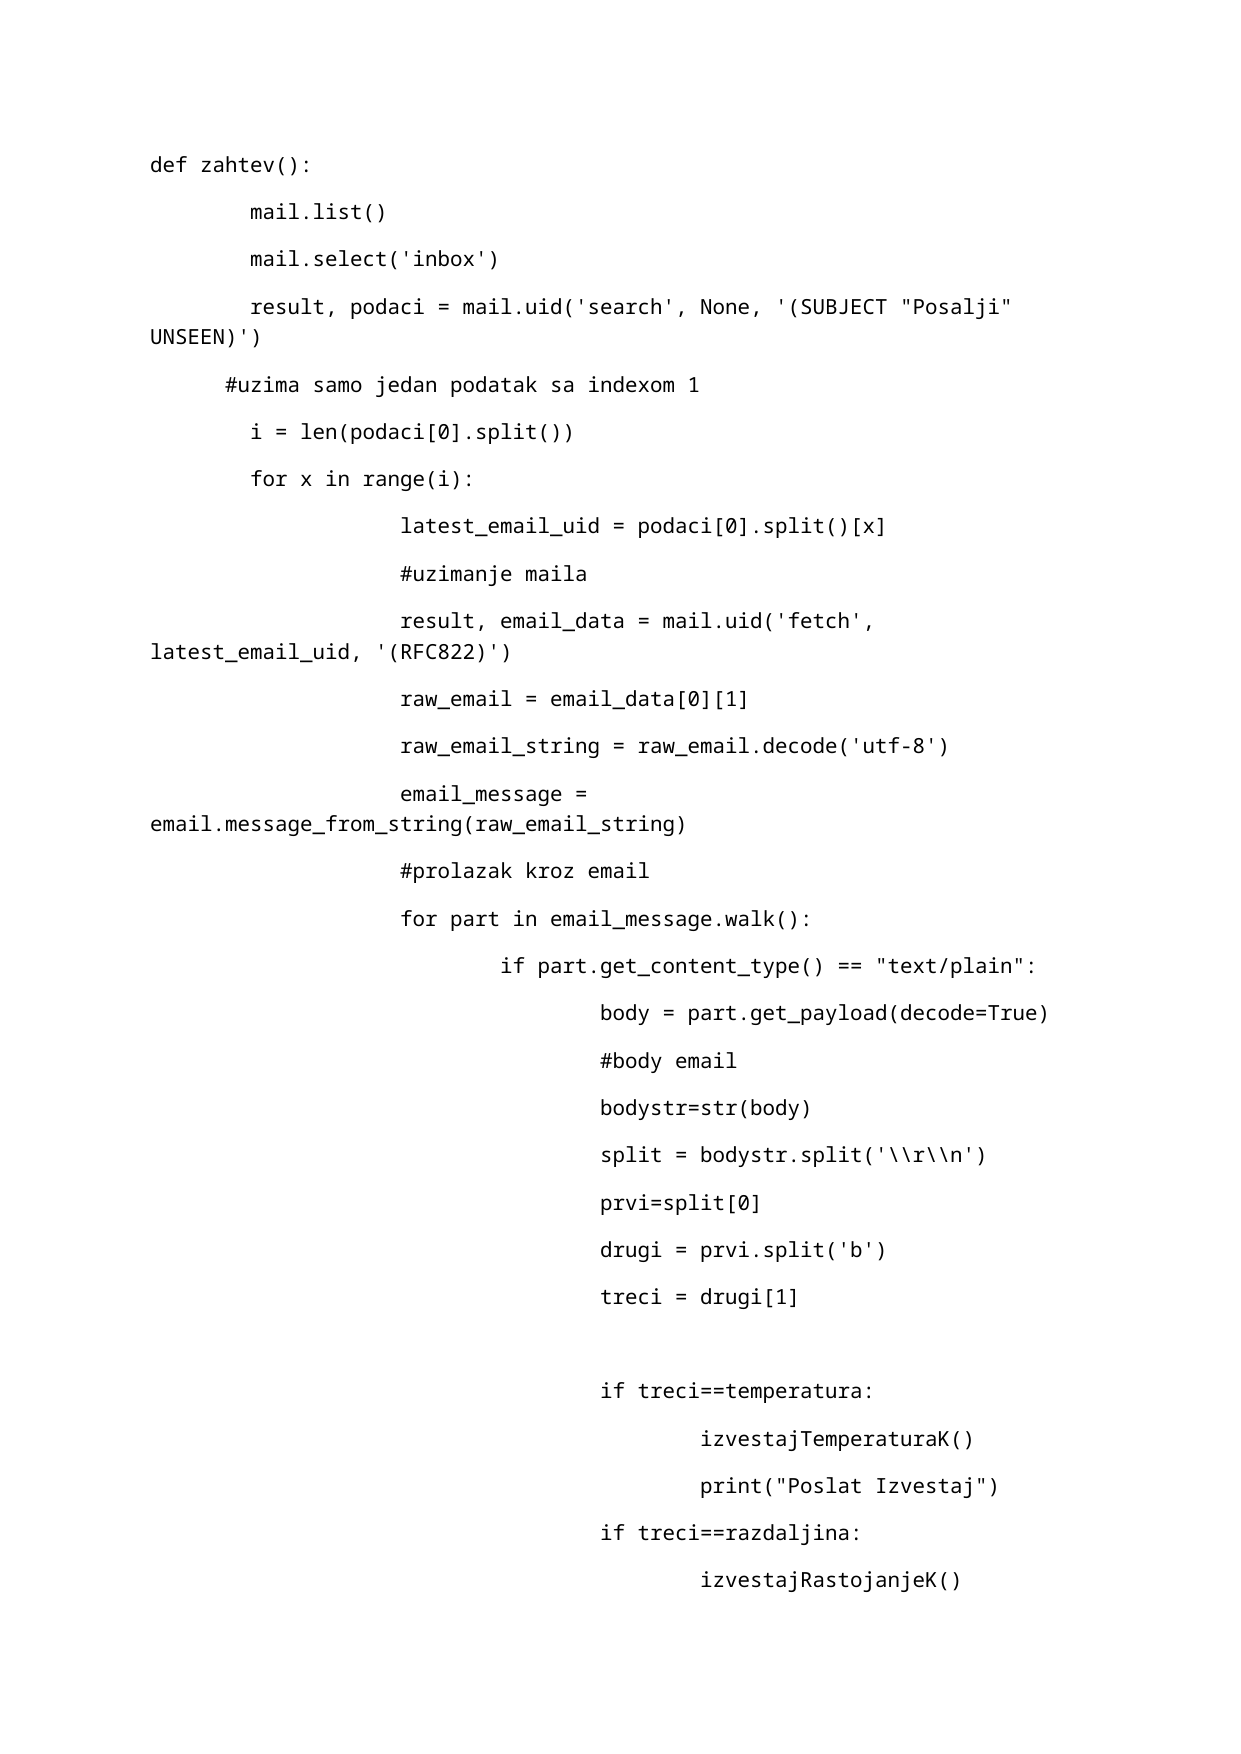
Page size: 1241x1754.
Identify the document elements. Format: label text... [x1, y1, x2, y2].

text drugi = prvi.split('b') [150, 1235, 1090, 1263]
text for part in email_message.walk(): [150, 904, 1090, 932]
text split = bodystr.split('\\r\\n') [150, 1140, 1090, 1169]
text result, email_data = mail.uid('fetch', latest_email_uid, '(RFC822)') [150, 606, 1090, 665]
text result, podaci = mail.uid('search', None, '(SUBJECT "Posalji" UNSEEN)') [150, 292, 1090, 351]
text #body email [150, 1046, 1090, 1074]
text bodystr=str(body) [150, 1093, 1090, 1122]
text def zahtev(): [150, 150, 1090, 178]
text raw_email_string = raw_email.decode('utf-8') [150, 731, 1090, 760]
text prvi=split[0] [150, 1188, 1090, 1216]
text treci = drugi[1] [150, 1282, 1090, 1311]
text raw_email = email_data[0][1] [150, 684, 1090, 713]
text if treci==razdaljina: [150, 1518, 1090, 1547]
text mail.list() [150, 197, 1090, 226]
text if part.get_content_type() == "text/plain": [150, 951, 1090, 980]
text mail.select('inbox') [150, 244, 1090, 273]
text izvestajTemperaturaK() [150, 1424, 1090, 1452]
text #uzima samo jedan podatak sa indexom 1 [150, 370, 1090, 398]
text email_message = email.message_from_string(raw_email_string) [150, 779, 1090, 838]
text #prolazak kroz email [150, 857, 1090, 885]
text print("Poslat Izvestaj") [150, 1471, 1090, 1499]
text for x in range(i): [150, 464, 1090, 493]
text latest_email_uid = podaci[0].split()[x] [150, 512, 1090, 540]
text body = part.get_payload(decode=True) [150, 998, 1090, 1027]
text #uzimanje maila [150, 559, 1090, 587]
text if treci==temperatura: [150, 1376, 1090, 1405]
text izvestajRastojanjeK() [150, 1566, 1090, 1594]
text i = len(podaci[0].split()) [150, 417, 1090, 446]
